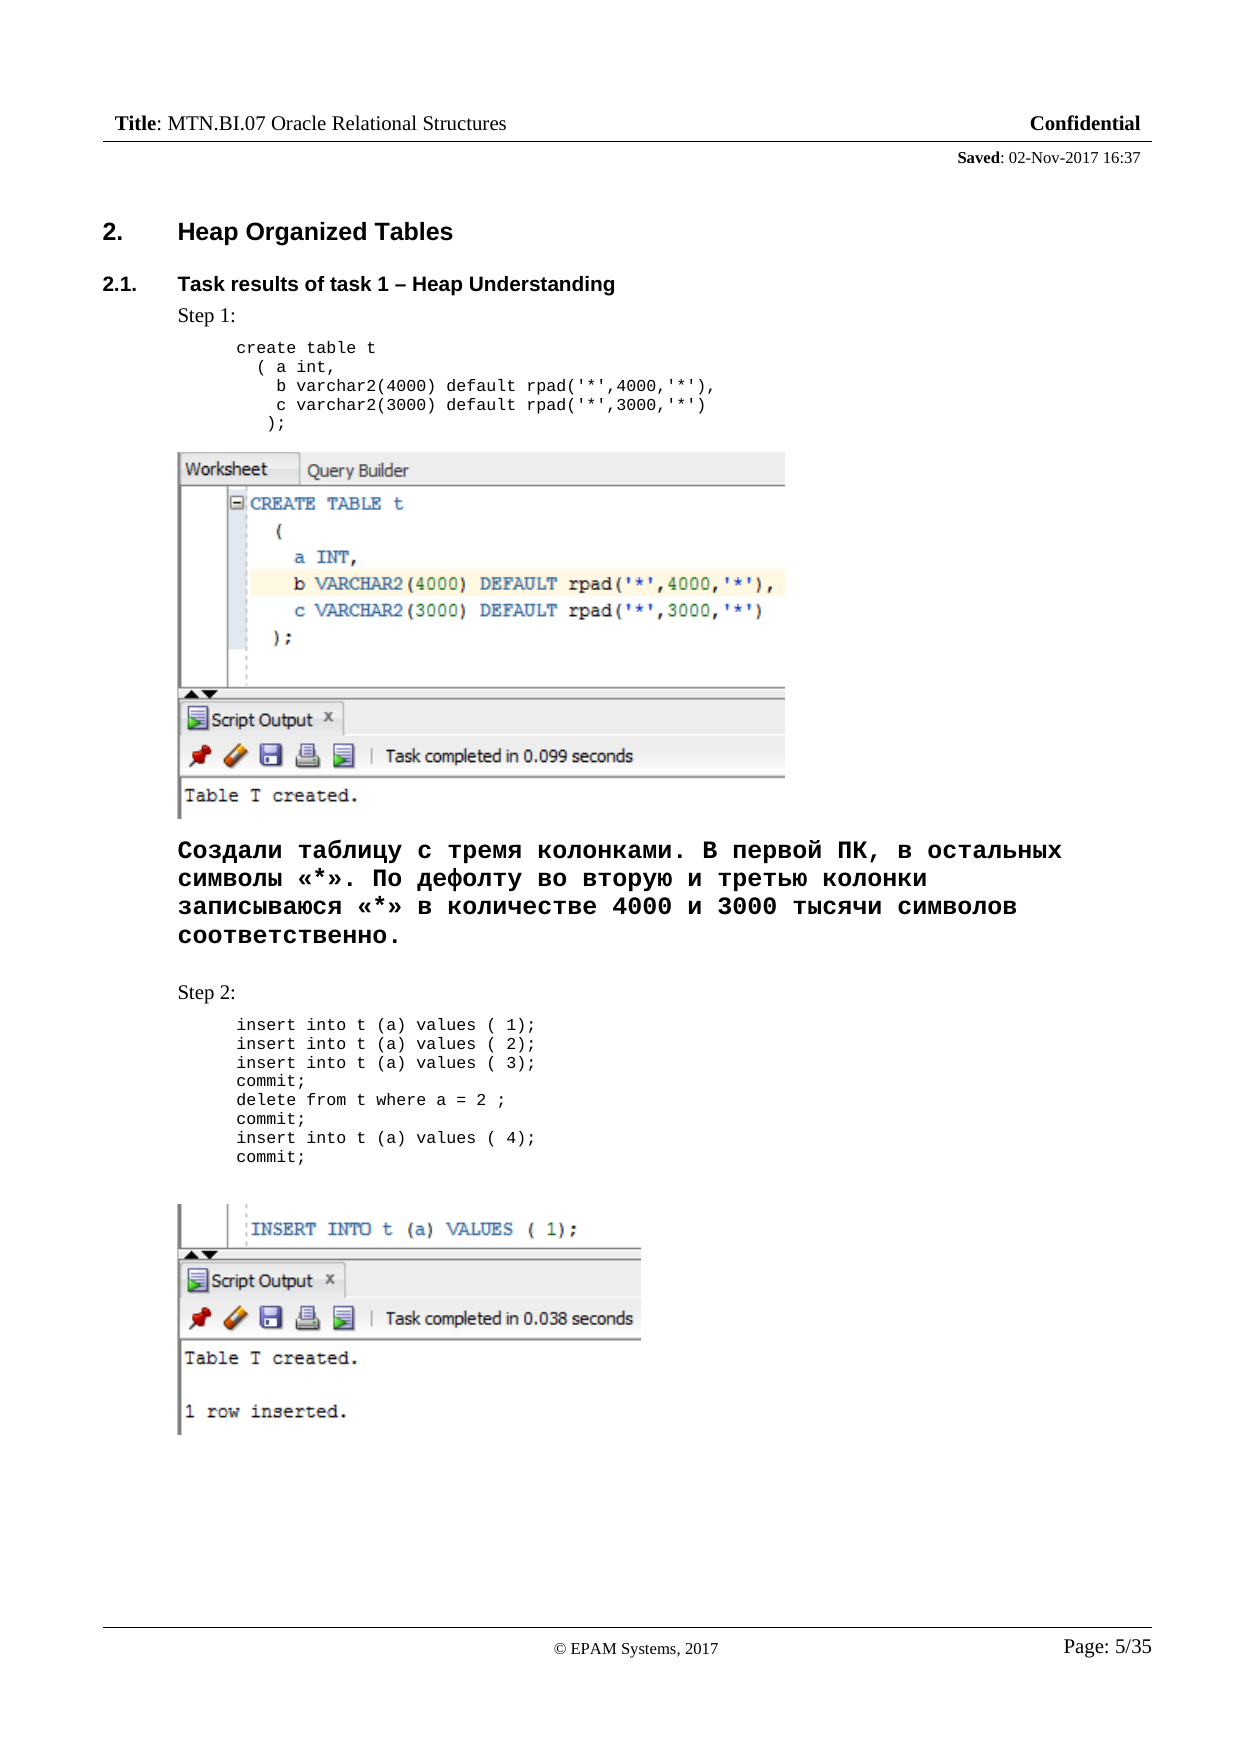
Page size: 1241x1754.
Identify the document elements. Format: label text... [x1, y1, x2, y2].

text commit; [236, 1073, 1107, 1092]
subtitle Heap Organized Tables [102, 217, 1152, 246]
text Step 1: [177, 302, 1152, 327]
text create table t [236, 340, 1107, 358]
text insert into t (a) values ( 2); [236, 1035, 1107, 1054]
subtitle Task results of task 1 – Heap Understanding [102, 271, 1152, 296]
text ( a int, [236, 358, 1107, 377]
text Создали таблицу с тремя колонками. В первой ПК, в остальных символы «*». По дефолту во вторую и третью колонки записываюся «*» в количестве 4000 и 3000 тысячи символов соответственно. [177, 837, 1107, 951]
text delete from t where a = 2 ; [236, 1092, 1107, 1111]
picture [177, 1204, 642, 1435]
text ); [236, 415, 1107, 434]
text insert into t (a) values ( 1); [236, 1016, 1107, 1035]
text insert into t (a) values ( 4); [236, 1129, 1107, 1148]
text insert into t (a) values ( 3); [236, 1054, 1107, 1073]
picture [177, 452, 785, 819]
text Step 2: [177, 979, 1152, 1004]
text c varchar2(3000) default rpad('*',3000,'*') [236, 396, 1107, 415]
text commit; [236, 1111, 1107, 1129]
text b varchar2(4000) default rpad('*',4000,'*'), [236, 377, 1107, 396]
text commit; [236, 1148, 1107, 1167]
